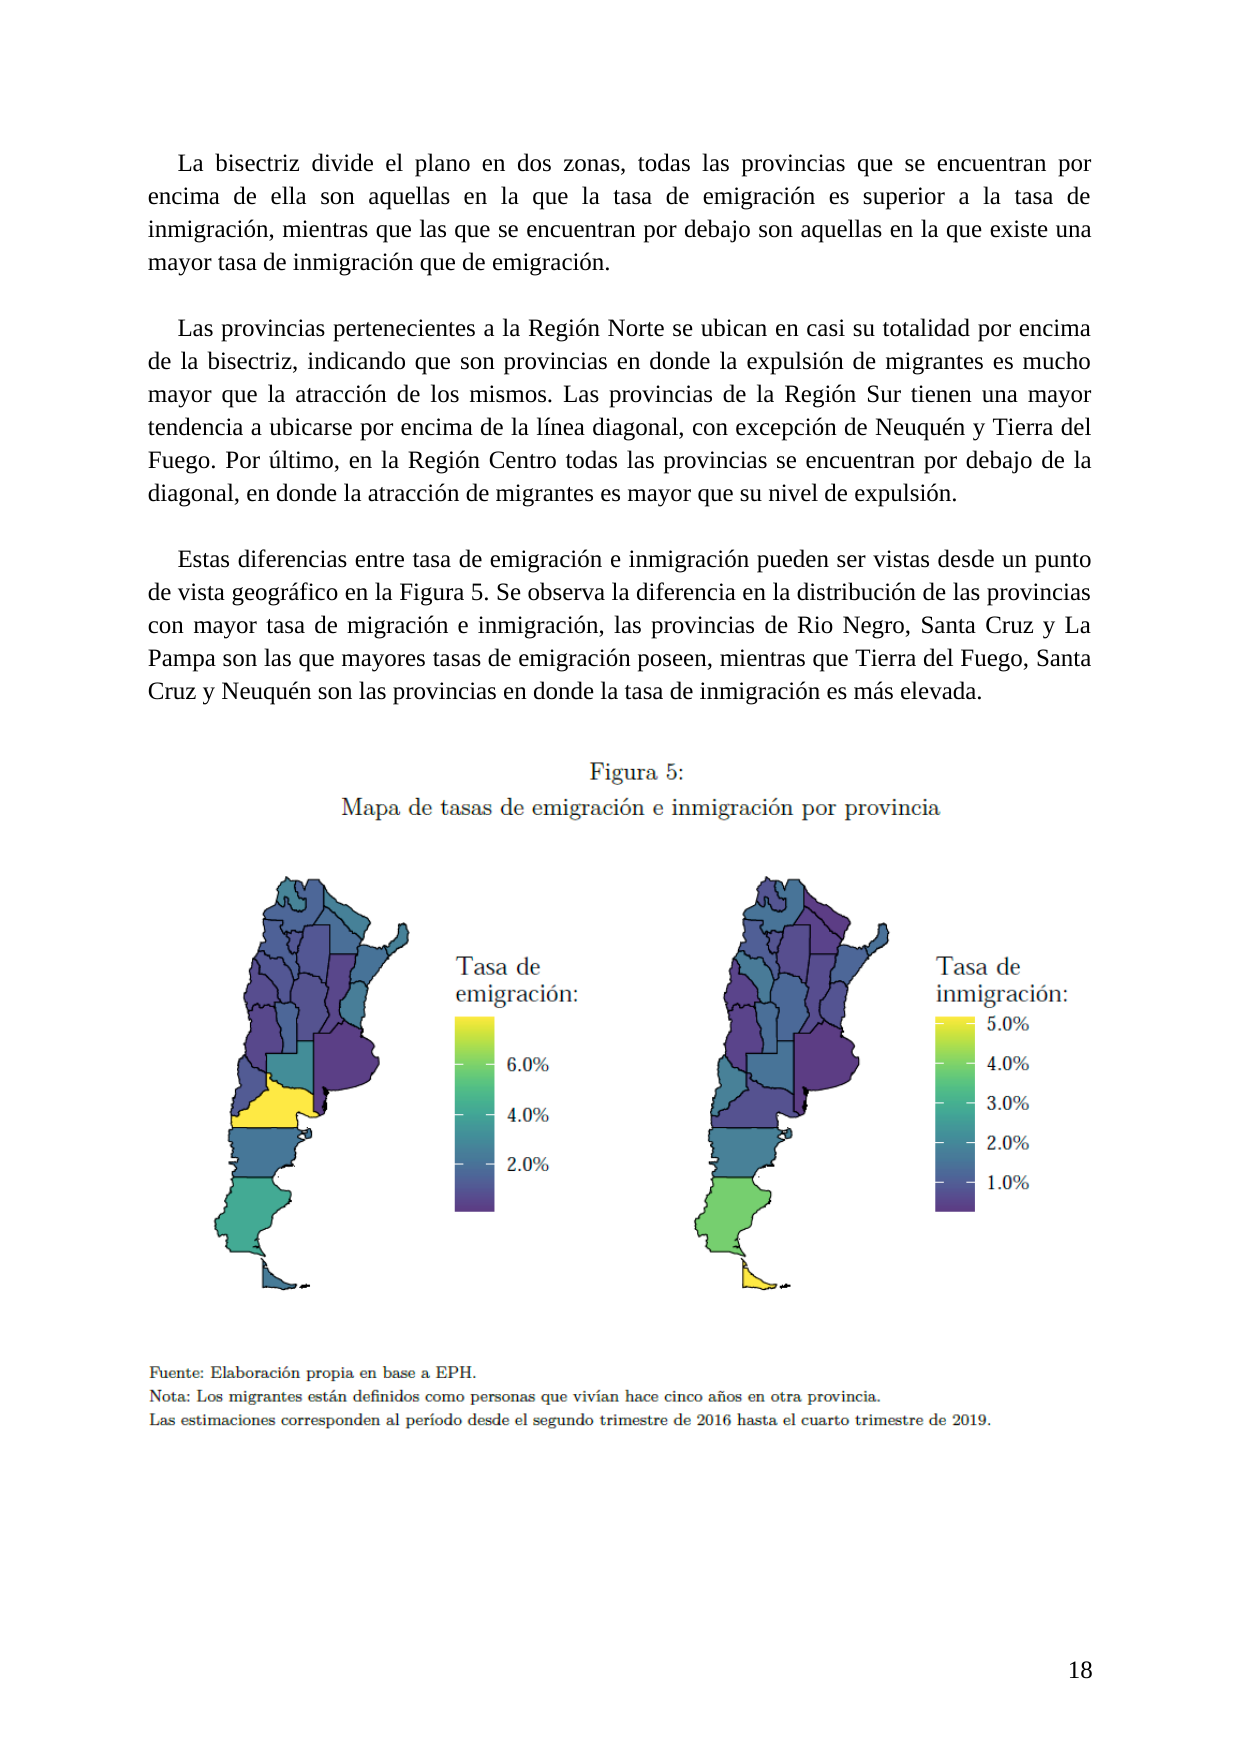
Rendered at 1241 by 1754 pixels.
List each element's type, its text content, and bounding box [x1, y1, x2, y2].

text Estas diferencias entre tasa de emigración e inmigración pueden ser vistas desde un punto de vista geográfico en la Figura 5. Se observa la diferencia en la distribución de las provincias con mayor tasa de migración e inmigración, las provincias de Rio Negro, Santa Cruz y La Pampa son las que mayores tasas de emigración poseen, mientras que Tierra del Fuego, Santa Cruz y Neuquén son las provincias en donde la tasa de inmigración es más elevada. [148, 544, 1092, 705]
picture [147, 742, 1123, 1437]
text La bisectriz divide el plano en dos zonas, todas las provincias que se encuentran por encima de ella son aquellas en la que la tasa de emigración es superior a la tasa de inmigración, mientras que las que se encuentran por debajo son aquellas en la que existe una mayor tasa de inmigración que de emigración. [148, 148, 1092, 276]
text Las provincias pertenecientes a la Región Norte se ubican en casi su totalidad por encima de la bisectriz, indicando que son provincias en donde la expulsión de migrantes es mucho mayor que la atracción de los mismos. Las provincias de la Región Sur tienen una mayor tendencia a ubicarse por encima de la línea diagonal, con excepción de Neuquén y Tierra del Fuego. Por último, en la Región Centro todas las provincias se encuentran por debajo de la diagonal, en donde la atracción de migrantes es mayor que su nivel de expulsión. [148, 313, 1092, 507]
